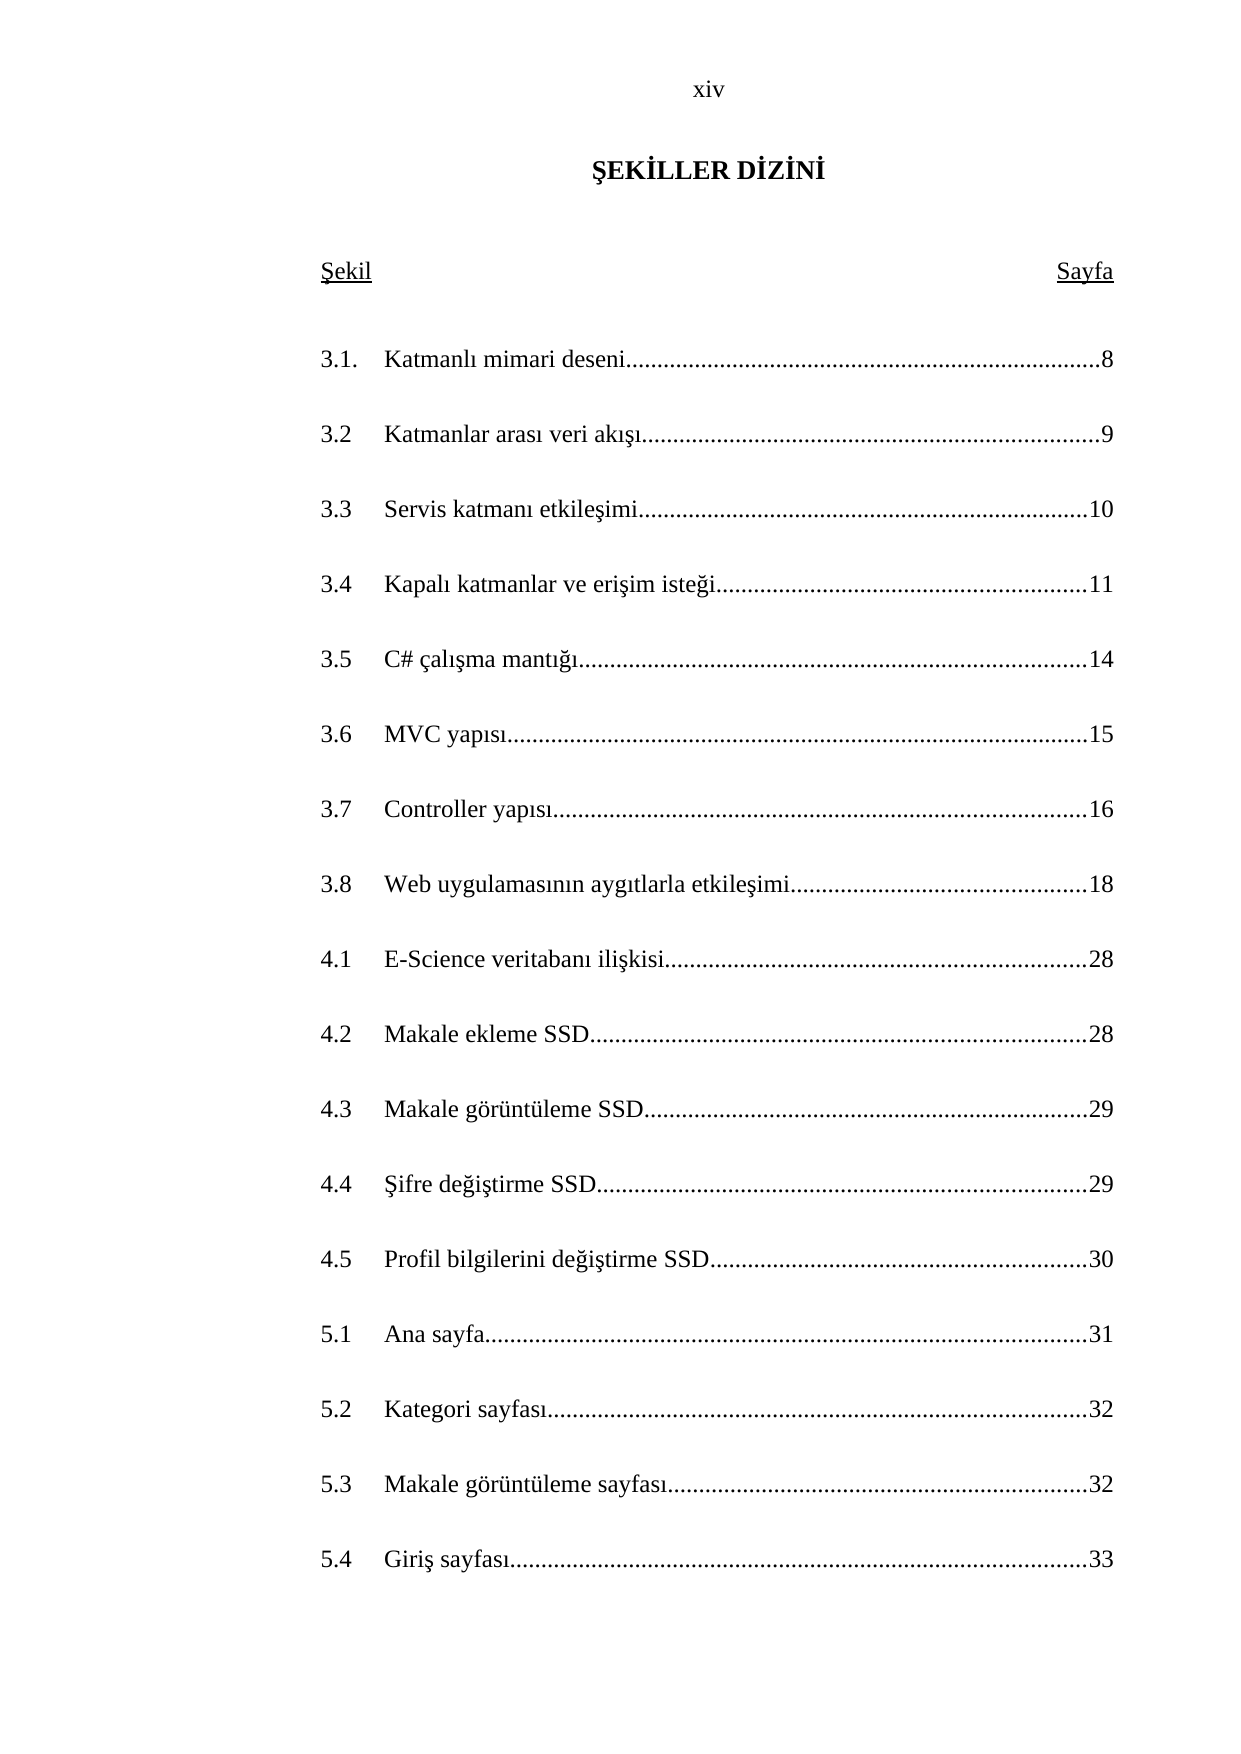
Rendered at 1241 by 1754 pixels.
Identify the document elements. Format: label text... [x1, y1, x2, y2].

text 4.2 Makale ekleme SSD 28 [295, 1010, 1113, 1048]
text 5.1 Ana sayfa 31 [295, 1310, 1113, 1348]
text Şekil Sayfa [295, 248, 1113, 285]
text 4.4 Şifre değiştirme SSD 29 [295, 1160, 1113, 1198]
text 3.4 Kapalı katmanlar ve erişim isteği 11 [295, 560, 1113, 598]
text 5.2 Kategori sayfası 32 [295, 1385, 1113, 1423]
text 4.3 Makale görüntüleme SSD 29 [295, 1085, 1113, 1123]
text 3.2 Katmanlar arası veri akışı 9 [295, 410, 1113, 448]
text 5.3 Makale görüntüleme sayfası 32 [295, 1460, 1113, 1498]
text 5.4 Giriş sayfası 33 [295, 1535, 1113, 1573]
text ŞEKİLLER DİZİNİ [295, 148, 1122, 185]
text 3.6 MVC yapısı 15 [295, 710, 1113, 748]
text 3.8 Web uygulamasının aygıtlarla etkileşimi 18 [295, 860, 1113, 898]
text 3.5 C# çalışma mantığı 14 [295, 635, 1113, 673]
text 3.3 Servis katmanı etkileşimi 10 [295, 485, 1113, 523]
text 3.1. Katmanlı mimari deseni 8 [295, 335, 1113, 373]
text 3.7 Controller yapısı 16 [295, 785, 1113, 823]
text 4.5 Profil bilgilerini değiştirme SSD 30 [295, 1235, 1113, 1273]
text 4.1 E-Science veritabanı ilişkisi 28 [295, 935, 1113, 973]
